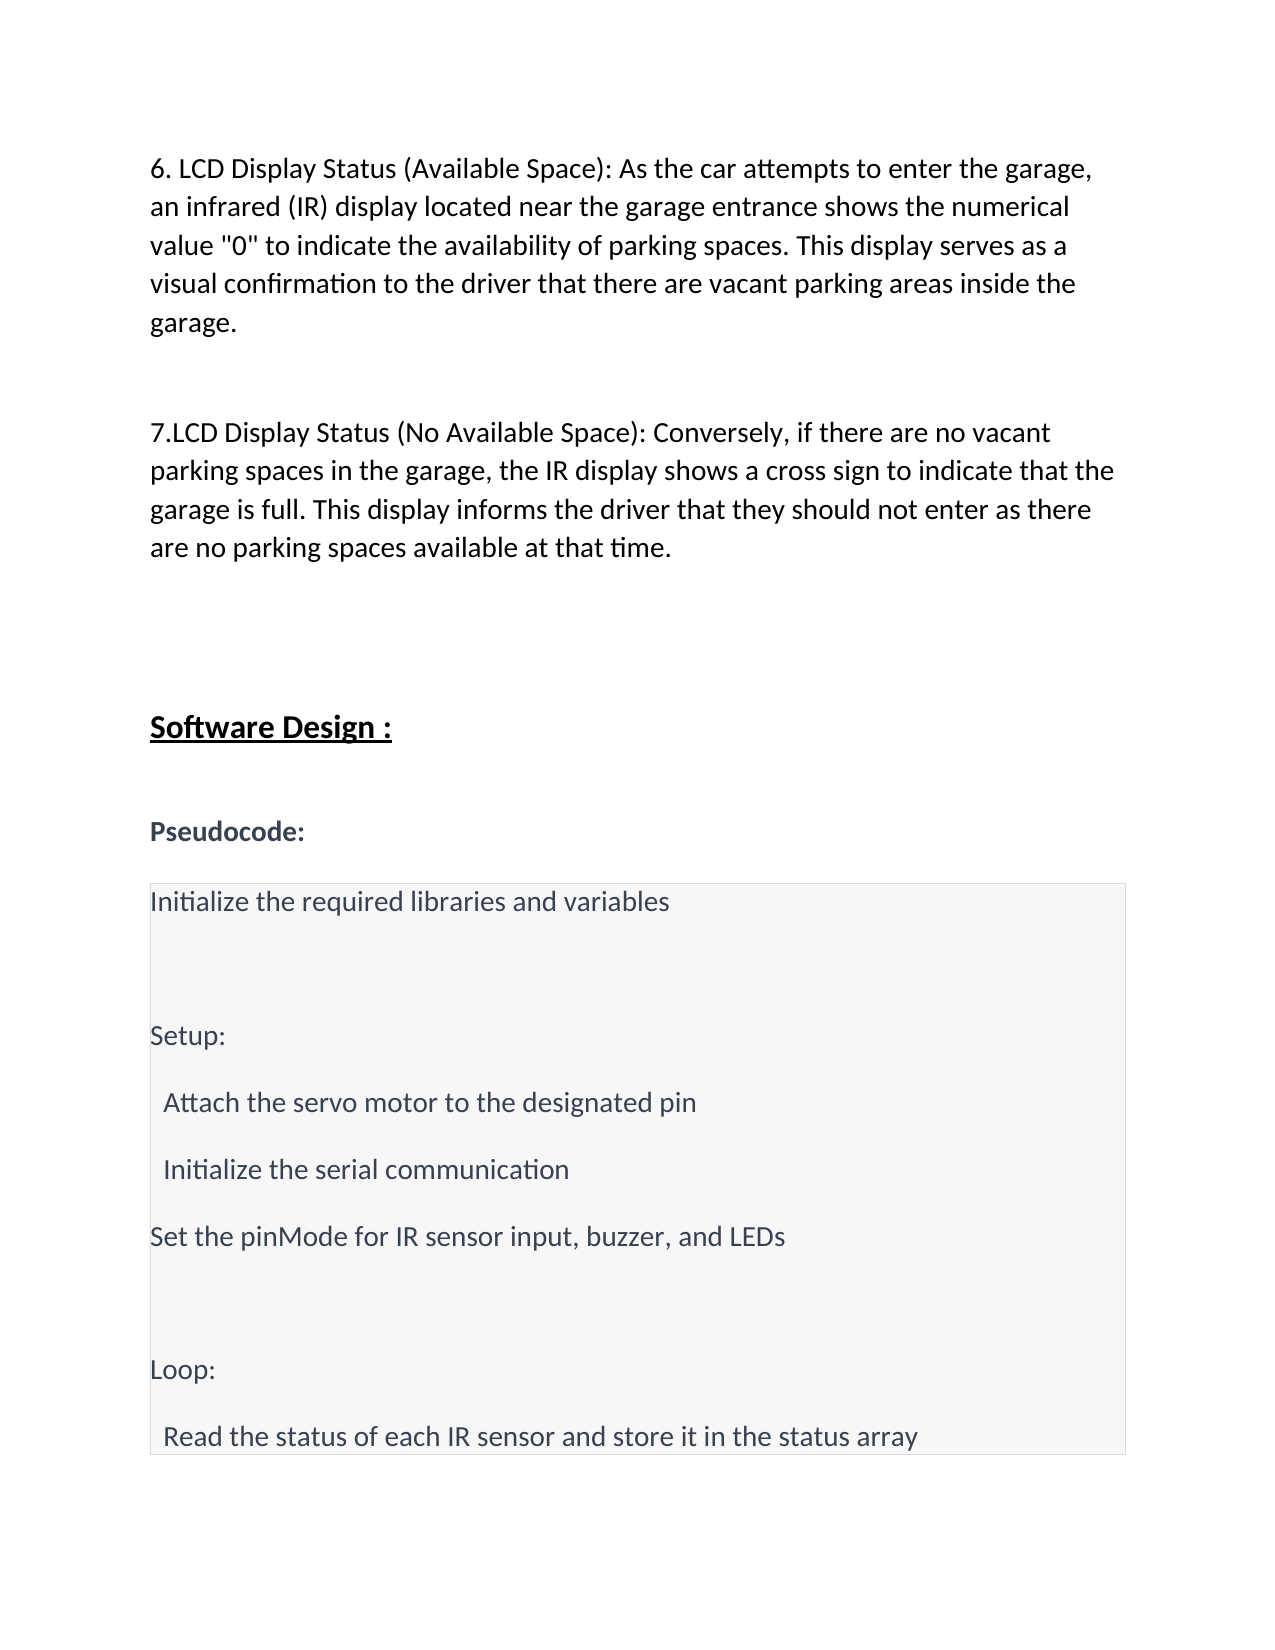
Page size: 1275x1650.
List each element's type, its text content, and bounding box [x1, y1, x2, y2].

text Initialize the serial communication [151, 1150, 1125, 1186]
text Loop: [151, 1351, 1125, 1387]
text Initialize the required libraries and variables [151, 884, 1125, 919]
text Pseudocode: [150, 813, 1125, 849]
text 6. LCD Display Status (Available Space): As the car attempts to enter the garage, an infrared (IR) display located near the garage entrance shows the numerical value "0" to indicate the availability of parking spaces. This display serves as a visual confirmation to the driver that there are vacant parking areas inside the garage. [150, 150, 1125, 339]
text Set the pinMode for IR sensor input, buzzer, and LEDs [151, 1217, 1125, 1253]
text Setup: [151, 1017, 1125, 1053]
text Read the status of each IR sensor and store it in the status array [151, 1418, 1125, 1454]
text Attach the servo motor to the designated pin [151, 1083, 1125, 1119]
text 7.LCD Display Status (No Available Space): Conversely, if there are no vacant parking spaces in the garage, the IR display shows a cross sign to indicate that the garage is full. This display informs the driver that they should not enter as there are no parking spaces available at that time. [150, 414, 1125, 565]
text Software Design : [150, 706, 1125, 746]
